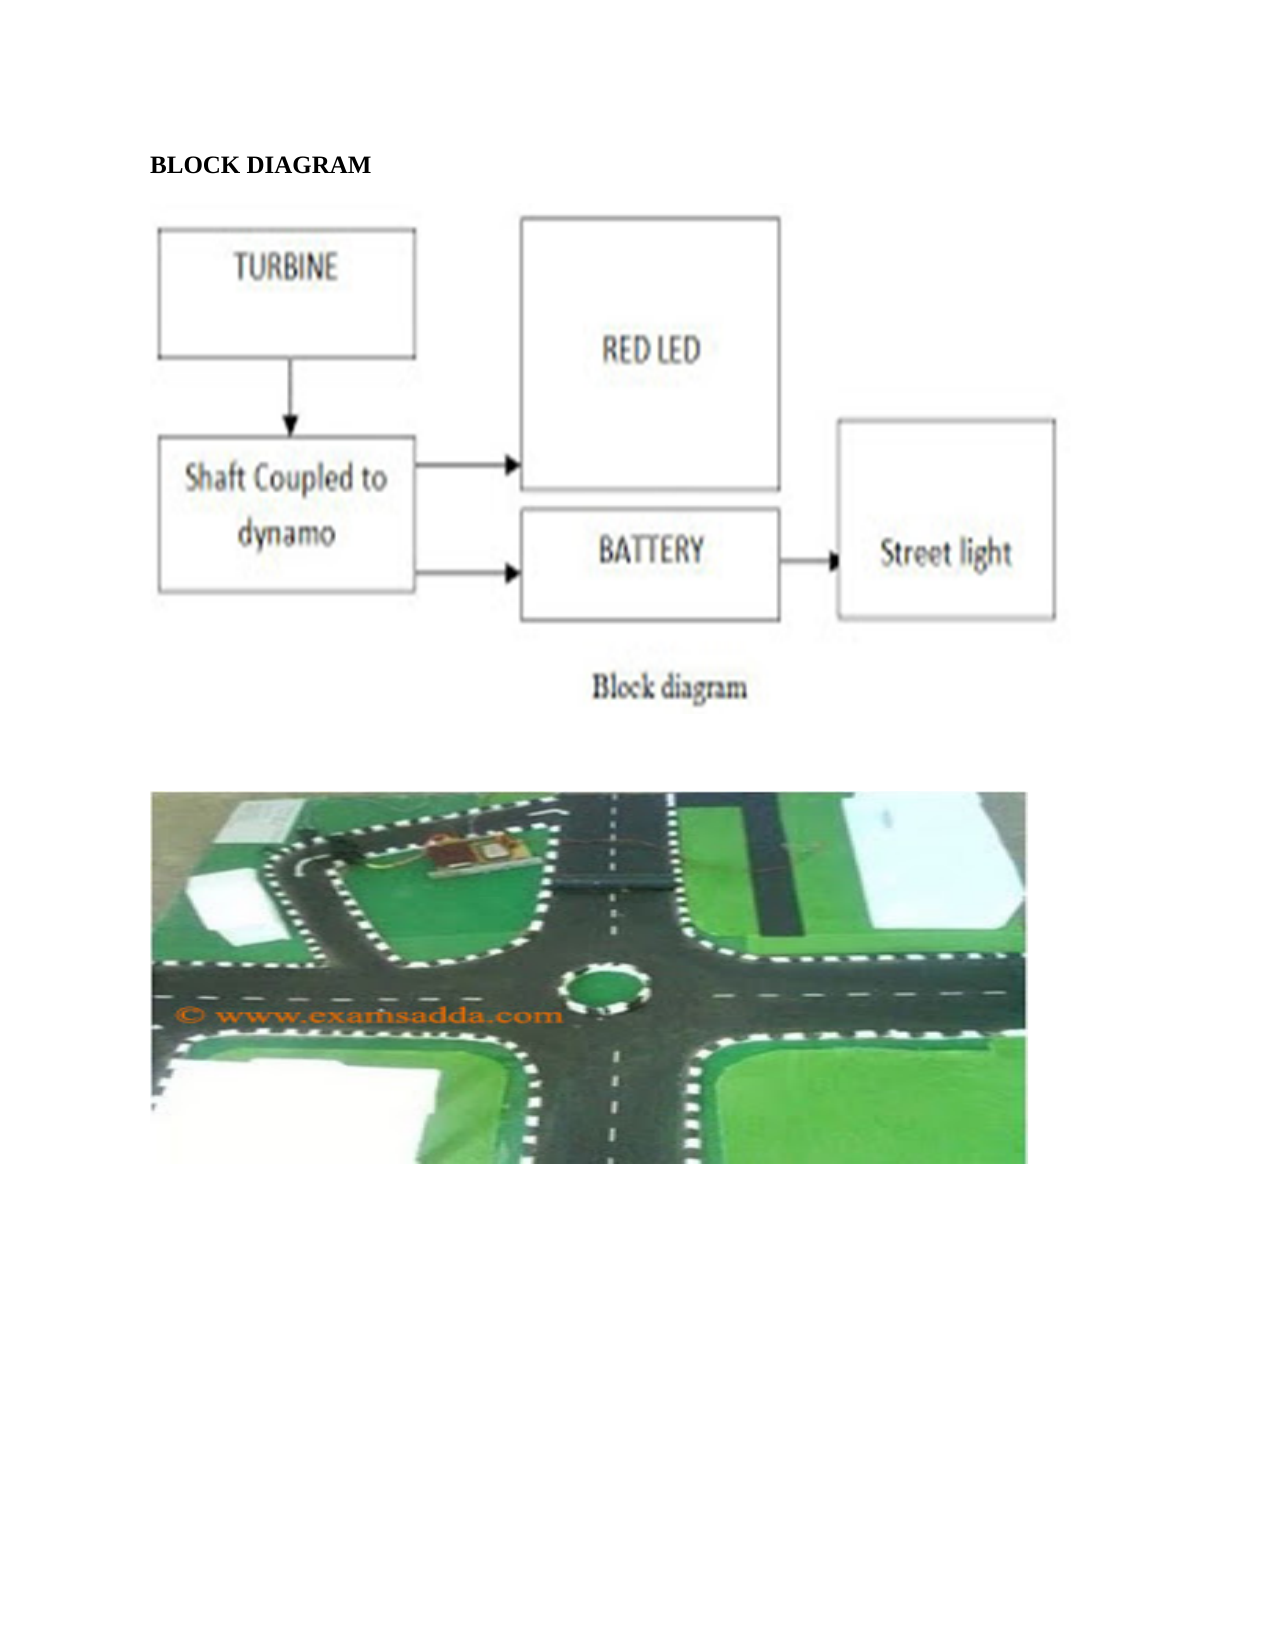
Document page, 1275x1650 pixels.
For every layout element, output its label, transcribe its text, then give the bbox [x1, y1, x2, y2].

picture [150, 203, 1122, 714]
text BLOCK DIAGRAM [150, 150, 1125, 179]
picture [150, 791, 1029, 1164]
